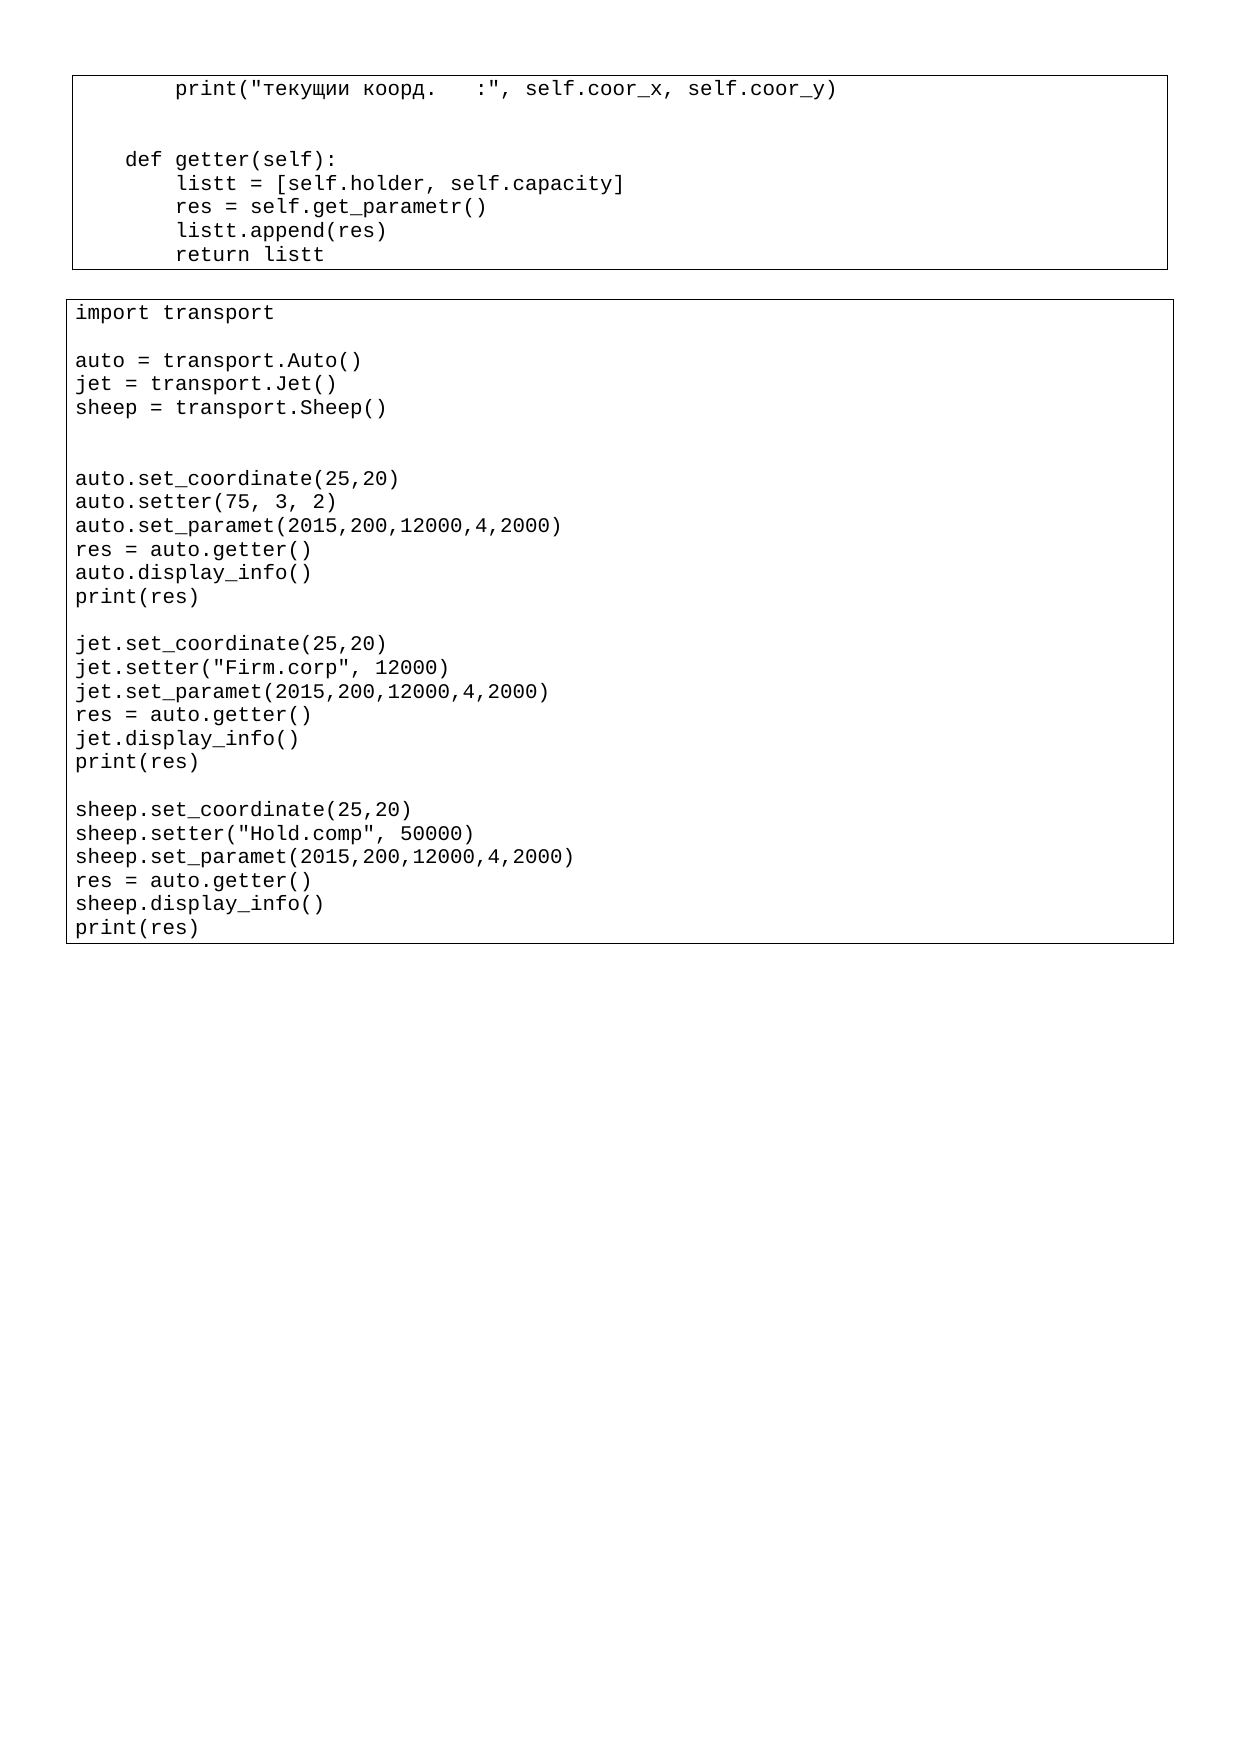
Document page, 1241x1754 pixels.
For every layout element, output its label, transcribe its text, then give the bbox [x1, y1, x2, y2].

text jet.display_info() [75, 728, 1165, 752]
text print(res) [75, 586, 1165, 610]
text sheep.set_paramet(2015,200,12000,4,2000) [75, 846, 1165, 870]
text print("текущии коорд. :", self.coor_x, self.coor_y) [73, 76, 1167, 102]
text jet = transport.Jet() [75, 373, 1165, 397]
text jet.set_coordinate(25,20) [75, 633, 1165, 657]
text res = self.get_parametr() [75, 196, 1165, 220]
text auto = transport.Auto() [75, 349, 1165, 373]
text listt = [self.holder, self.capacity] [75, 173, 1165, 196]
text auto.set_coordinate(25,20) [75, 468, 1165, 491]
text jet.setter("Firm.corp", 12000) [75, 657, 1165, 681]
text sheep = transport.Sheep() [75, 397, 1165, 421]
text auto.display_info() [75, 562, 1165, 586]
text jet.set_paramet(2015,200,12000,4,2000) [75, 681, 1165, 704]
text sheep.setter("Hold.comp", 50000) [75, 822, 1165, 846]
text res = auto.getter() [75, 539, 1165, 562]
text res = auto.getter() [75, 870, 1165, 893]
text auto.set_paramet(2015,200,12000,4,2000) [75, 515, 1165, 539]
text print(res) [75, 752, 1165, 775]
text res = auto.getter() [75, 704, 1165, 728]
text sheep.set_coordinate(25,20) [75, 799, 1165, 822]
text def getter(self): [75, 149, 1165, 173]
text return listt [73, 241, 1167, 269]
text sheep.display_info() [75, 893, 1165, 914]
text auto.setter(75, 3, 2) [75, 491, 1165, 515]
text print(res) [67, 914, 1173, 943]
text listt.append(res) [75, 220, 1165, 241]
text import transport [67, 300, 1173, 326]
